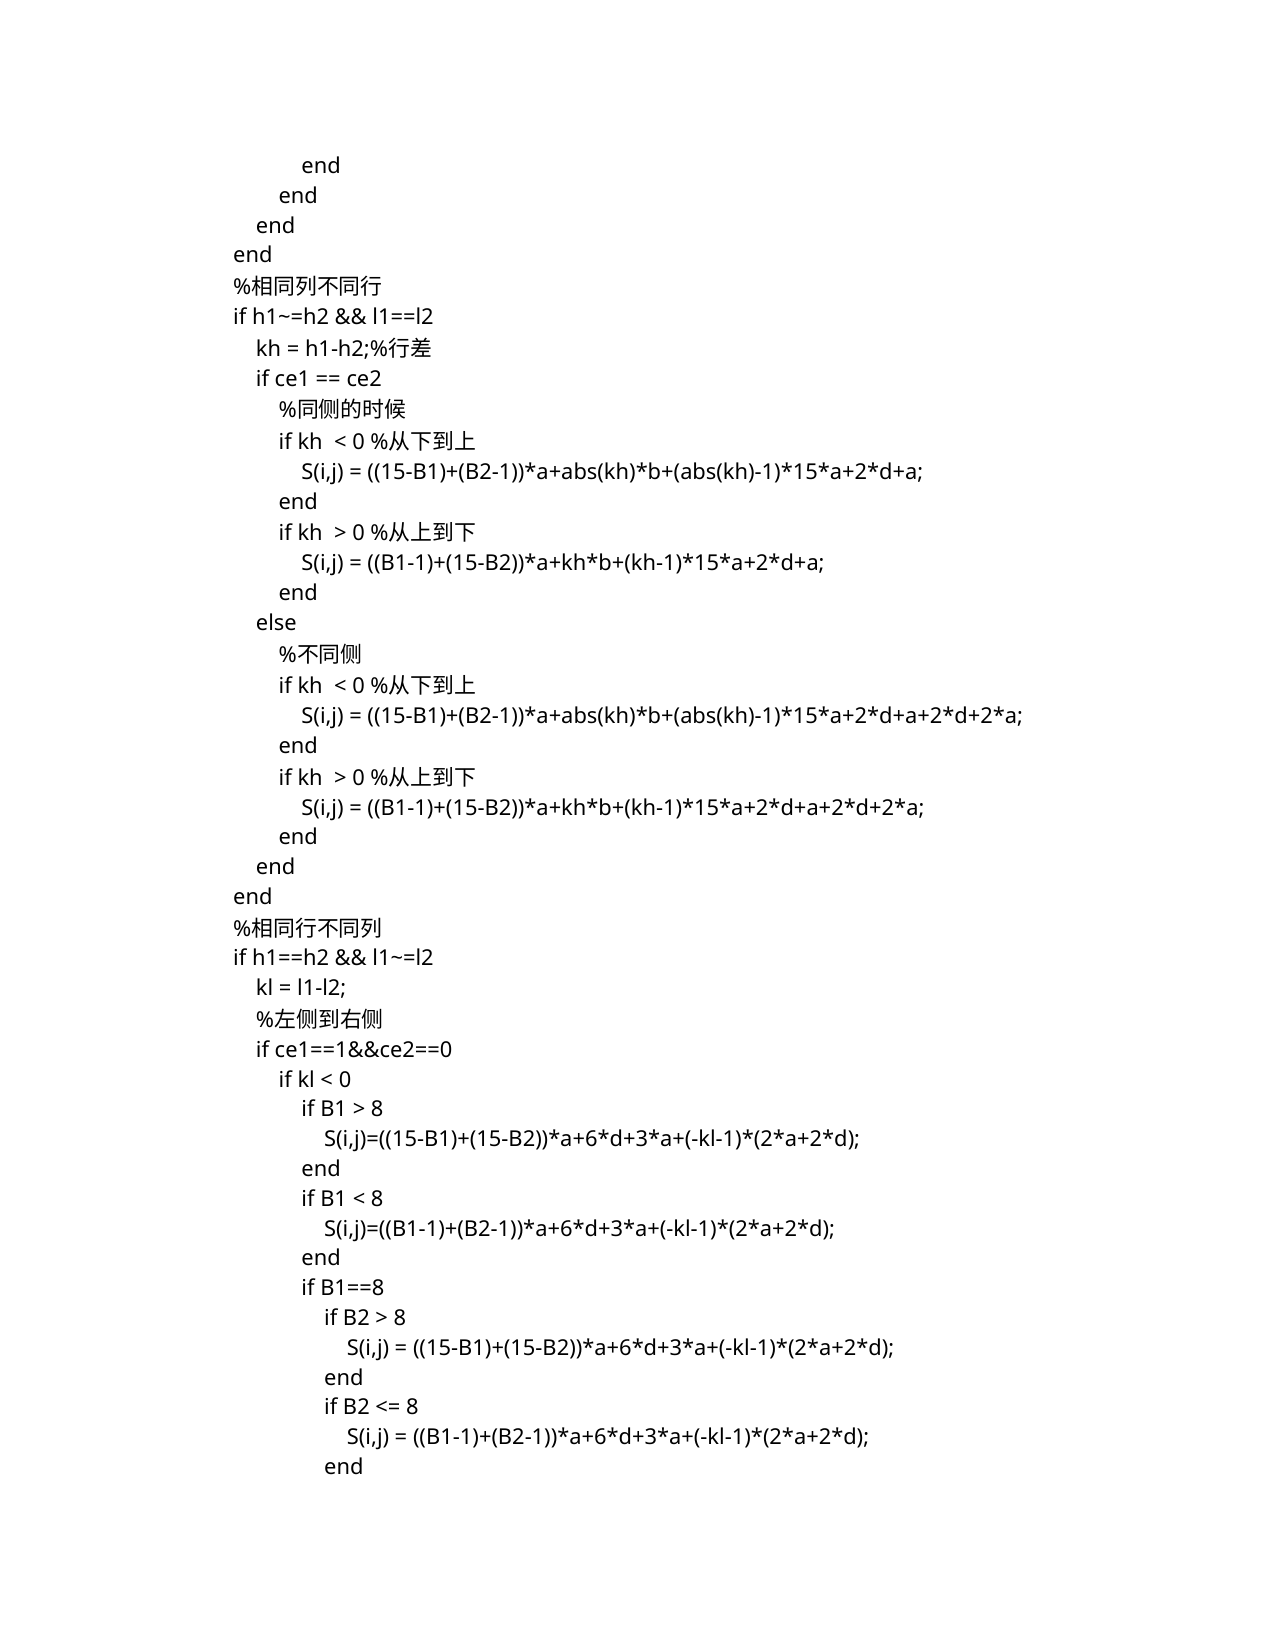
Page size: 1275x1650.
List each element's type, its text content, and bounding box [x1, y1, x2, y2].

text if B2 <= 8 [187, 1391, 1087, 1421]
text kh = h1-h2;%行差 [187, 331, 1087, 362]
text end [187, 881, 1087, 911]
text if kh < 0 %从下到上 [187, 668, 1087, 700]
text end [187, 180, 1087, 209]
text end [187, 239, 1087, 269]
text kl = l1-l2; [187, 972, 1087, 1002]
text if kl < 0 [187, 1063, 1087, 1093]
text %左侧到右侧 [187, 1002, 1087, 1034]
text S(i,j) = ((B1-1)+(15-B2))*a+kh*b+(kh-1)*15*a+2*d+a; [187, 547, 1087, 577]
text S(i,j) = ((15-B1)+(B2-1))*a+abs(kh)*b+(abs(kh)-1)*15*a+2*d+a; [187, 456, 1087, 486]
text S(i,j) = ((B1-1)+(15-B2))*a+kh*b+(kh-1)*15*a+2*d+a+2*d+2*a; [187, 791, 1087, 821]
text if ce1==1&&ce2==0 [187, 1034, 1087, 1063]
text end [187, 1242, 1087, 1272]
text %同侧的时候 [187, 392, 1087, 424]
text if h1==h2 && l1~=l2 [187, 942, 1087, 972]
text end [187, 150, 1087, 180]
text else [187, 607, 1087, 637]
text S(i,j) = ((B1-1)+(B2-1))*a+6*d+3*a+(-kl-1)*(2*a+2*d); [187, 1421, 1087, 1451]
text if B1 > 8 [187, 1093, 1087, 1123]
text end [187, 821, 1087, 851]
text if kh > 0 %从上到下 [187, 760, 1087, 791]
text end [187, 1361, 1087, 1391]
text end [187, 1153, 1087, 1183]
text end [187, 577, 1087, 607]
text if B1==8 [187, 1272, 1087, 1302]
text %不同侧 [187, 637, 1087, 668]
text %相同列不同行 [187, 269, 1087, 301]
text S(i,j) = ((15-B1)+(B2-1))*a+abs(kh)*b+(abs(kh)-1)*15*a+2*d+a+2*d+2*a; [187, 700, 1087, 730]
text if kh > 0 %从上到下 [187, 515, 1087, 547]
text if kh < 0 %从下到上 [187, 424, 1087, 456]
text end [187, 486, 1087, 515]
text if h1~=h2 && l1==l2 [187, 301, 1087, 331]
text if B2 > 8 [187, 1302, 1087, 1332]
text end [187, 1451, 1087, 1481]
text end [187, 851, 1087, 881]
text %相同行不同列 [187, 911, 1087, 942]
text if ce1 == ce2 [187, 362, 1087, 392]
text if B1 < 8 [187, 1183, 1087, 1212]
text S(i,j)=((15-B1)+(15-B2))*a+6*d+3*a+(-kl-1)*(2*a+2*d); [187, 1123, 1087, 1153]
text S(i,j) = ((15-B1)+(15-B2))*a+6*d+3*a+(-kl-1)*(2*a+2*d); [187, 1332, 1087, 1361]
text end [187, 209, 1087, 239]
text end [187, 730, 1087, 760]
text S(i,j)=((B1-1)+(B2-1))*a+6*d+3*a+(-kl-1)*(2*a+2*d); [187, 1212, 1087, 1242]
